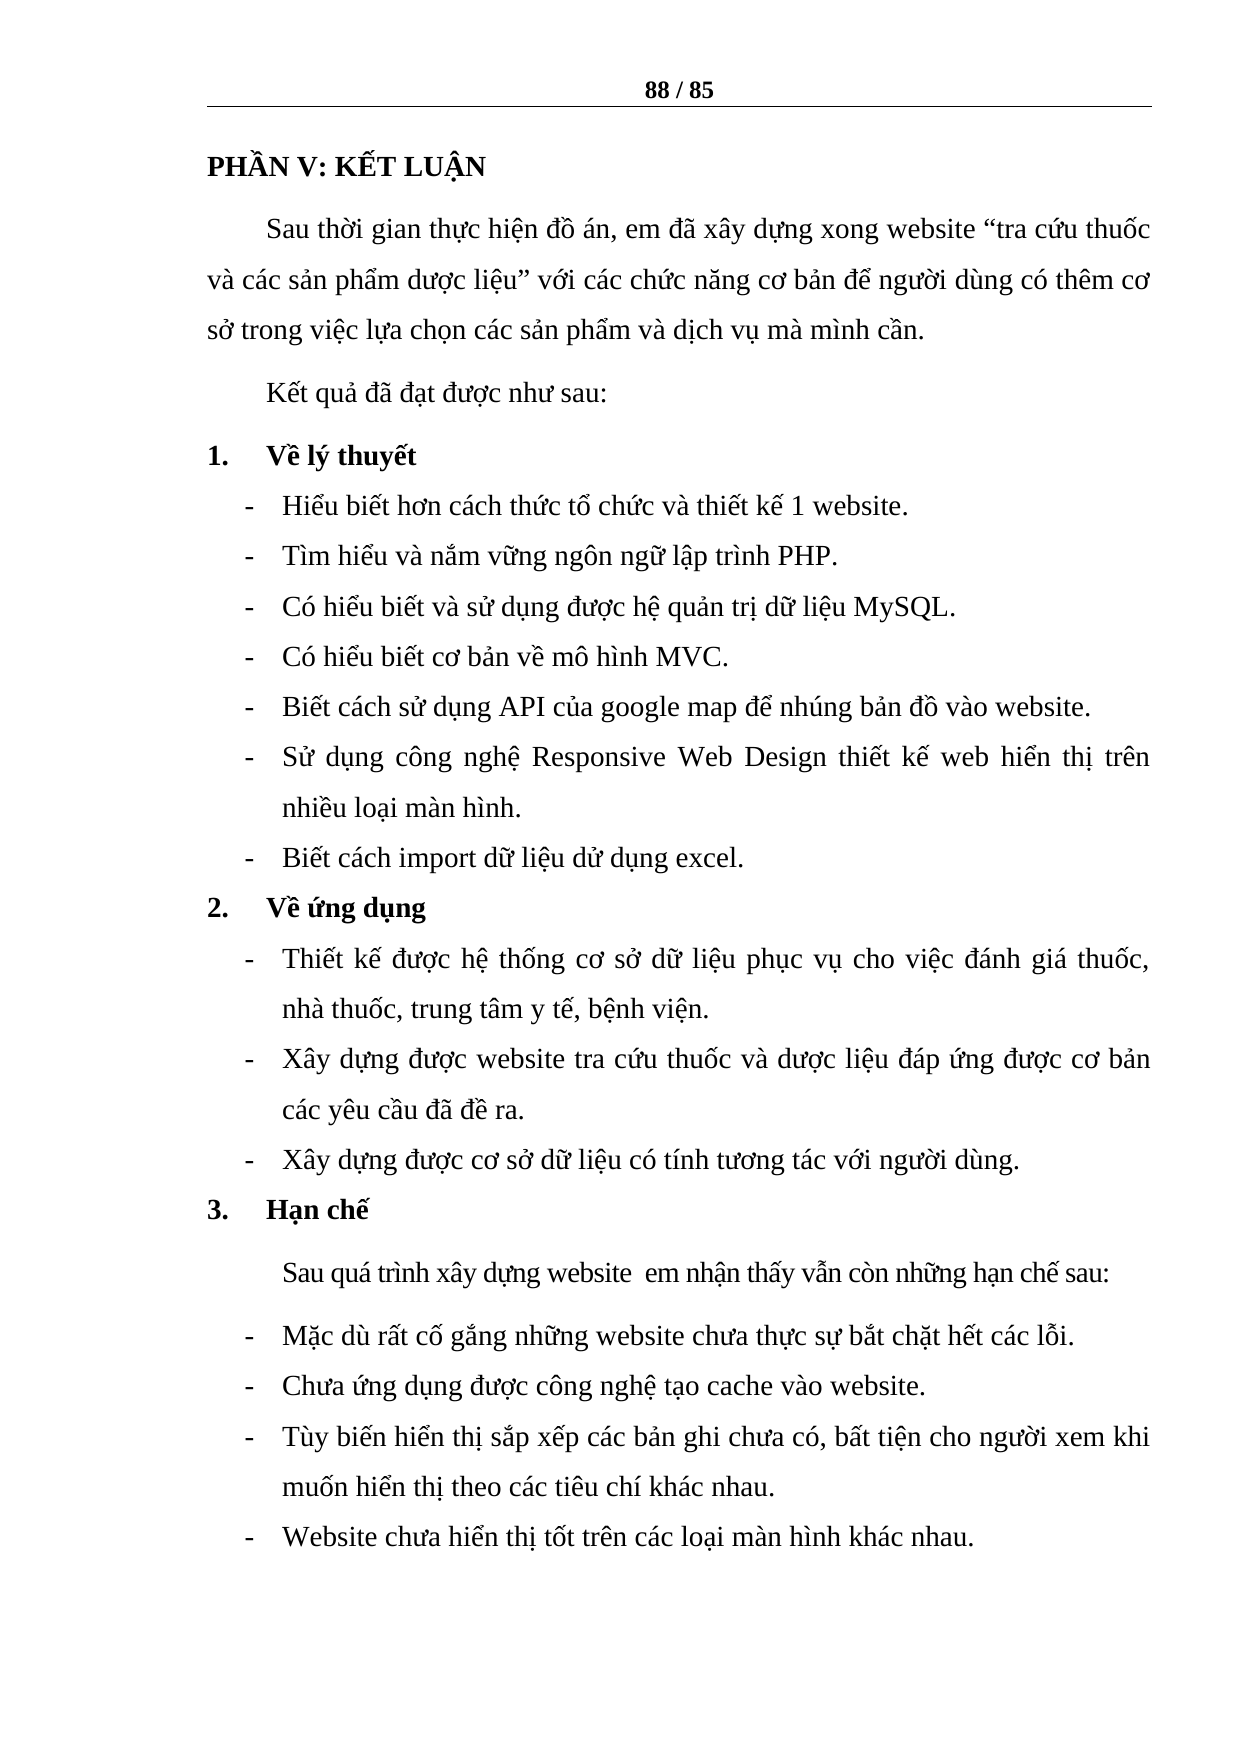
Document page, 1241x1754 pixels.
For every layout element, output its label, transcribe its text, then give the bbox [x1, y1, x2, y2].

list Biết cách sử dụng API của google map để nhúng bản đồ vào website. [244, 689, 1152, 723]
list Tìm hiểu và nắm vững ngôn ngữ lập trình PHP. [244, 538, 1152, 572]
list Tùy biến hiển thị sắp xếp các bản ghi chưa có, bất tiện cho người xem khi muốn hiển thị theo các tiêu chí khác nhau. [244, 1419, 1152, 1502]
list Về ứng dụng [207, 891, 1152, 924]
list Có hiểu biết cơ bản về mô hình MVC. [244, 639, 1152, 672]
text Sau thời gian thực hiện đồ án, em đã xây dựng xong website “tra cứu thuốc và các sản phẩm dược liệu” với các chức năng cơ bản để người dùng có thêm cơ sở trong việc lựa chọn các sản phẩm và dịch vụ mà mình cần. [207, 211, 1152, 346]
list Chưa ứng dụng được công nghệ tạo cache vào website. [244, 1368, 1152, 1402]
list Sử dụng công nghệ Responsive Web Design thiết kế web hiển thị trên nhiều loại màn hình. [244, 739, 1152, 823]
text Sau quá trình xây dựng website em nhận thấy vẫn còn những hạn chế sau: [244, 1255, 1163, 1289]
list Có hiểu biết và sử dụng được hệ quản trị dữ liệu MySQL. [244, 589, 1152, 622]
list Hạn chế [207, 1192, 1152, 1226]
list Xây dựng được website tra cứu thuốc và dược liệu đáp ứng được cơ bản các yêu cầu đã đề ra. [244, 1041, 1152, 1125]
list Thiết kế được hệ thống cơ sở dữ liệu phục vụ cho việc đánh giá thuốc, nhà thuốc, trung tâm y tế, bệnh viện. [244, 941, 1152, 1025]
list Mặc dù rất cố gắng những website chưa thực sự bắt chặt hết các lỗi. [244, 1318, 1163, 1352]
list Biết cách import dữ liệu dử dụng excel. [244, 840, 1152, 874]
list Hiểu biết hơn cách thức tổ chức và thiết kế 1 website. [244, 488, 1152, 522]
list Về lý thuyết [207, 438, 1152, 471]
text Kết quả đã đạt được như sau: [207, 375, 1152, 408]
list Website chưa hiển thị tốt trên các loại màn hình khác nhau. [244, 1519, 1152, 1553]
list PHẦN V: KẾT LUẬN [207, 149, 1152, 182]
list Xây dựng được cơ sở dữ liệu có tính tương tác với người dùng. [244, 1142, 1152, 1176]
